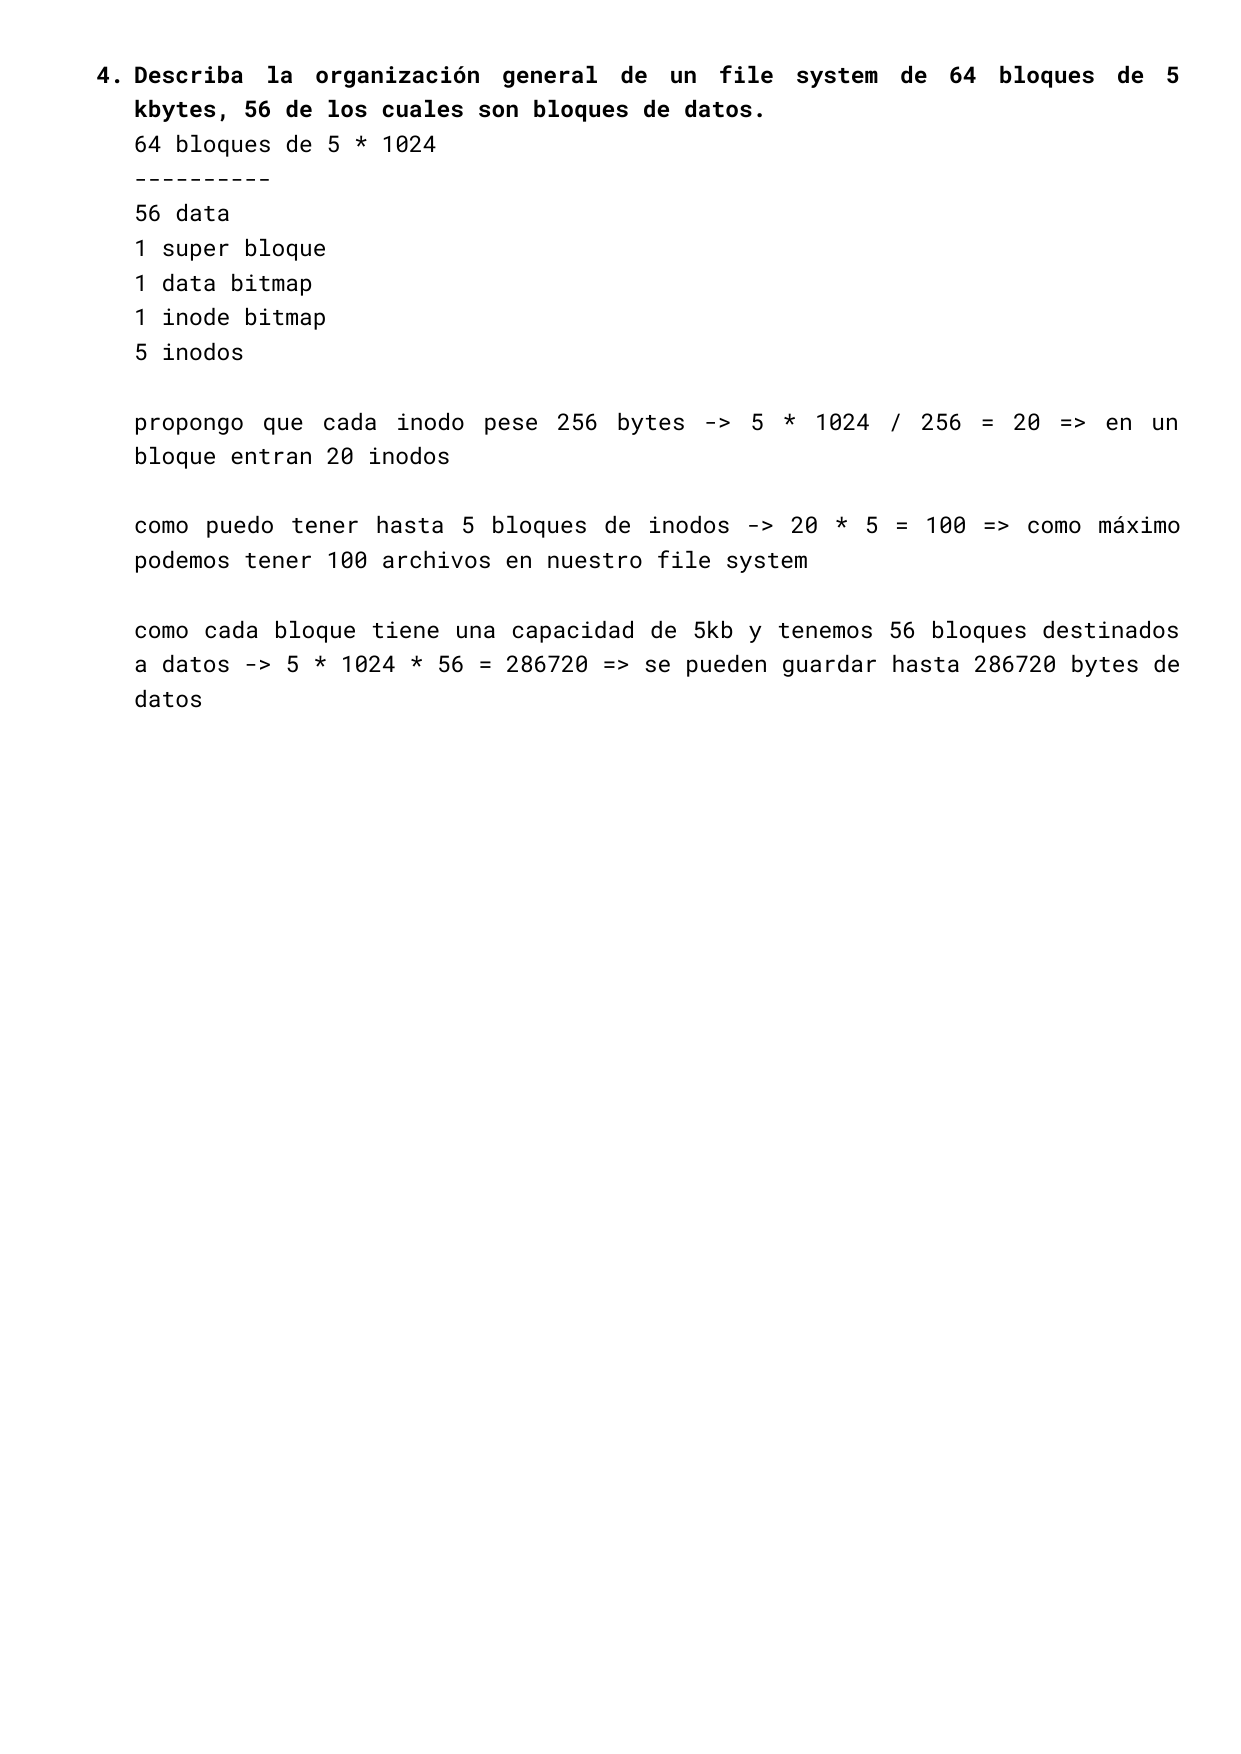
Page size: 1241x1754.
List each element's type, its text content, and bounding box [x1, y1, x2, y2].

text como cada bloque tiene una capacidad de 5kb y tenemos 56 bloques destinados a datos -> 5 * 1024 * 56 = 286720 => se pueden guardar hasta 286720 bytes de datos [134, 614, 1181, 713]
text 64 bloques de 5 * 1024 [134, 128, 1181, 158]
text 1 super bloque [134, 232, 1181, 263]
text propongo que cada inodo pese 256 bytes -> 5 * 1024 / 256 = 20 => en un bloque entran 20 inodos [134, 406, 1181, 471]
text como puedo tener hasta 5 bloques de inodos -> 20 * 5 = 100 => como máximo podemos tener 100 archivos en nuestro file system [134, 510, 1181, 575]
text 5 inodos [134, 336, 1181, 367]
text ---------- [134, 163, 1181, 193]
text 56 data [134, 198, 1181, 228]
text 1 data bitmap [134, 267, 1181, 297]
list Describa la organización general de un file system de 64 bloques de 5 kbytes, 56 de los cuales son bloques de datos. [96, 59, 1181, 124]
text 1 inode bitmap [134, 302, 1181, 332]
